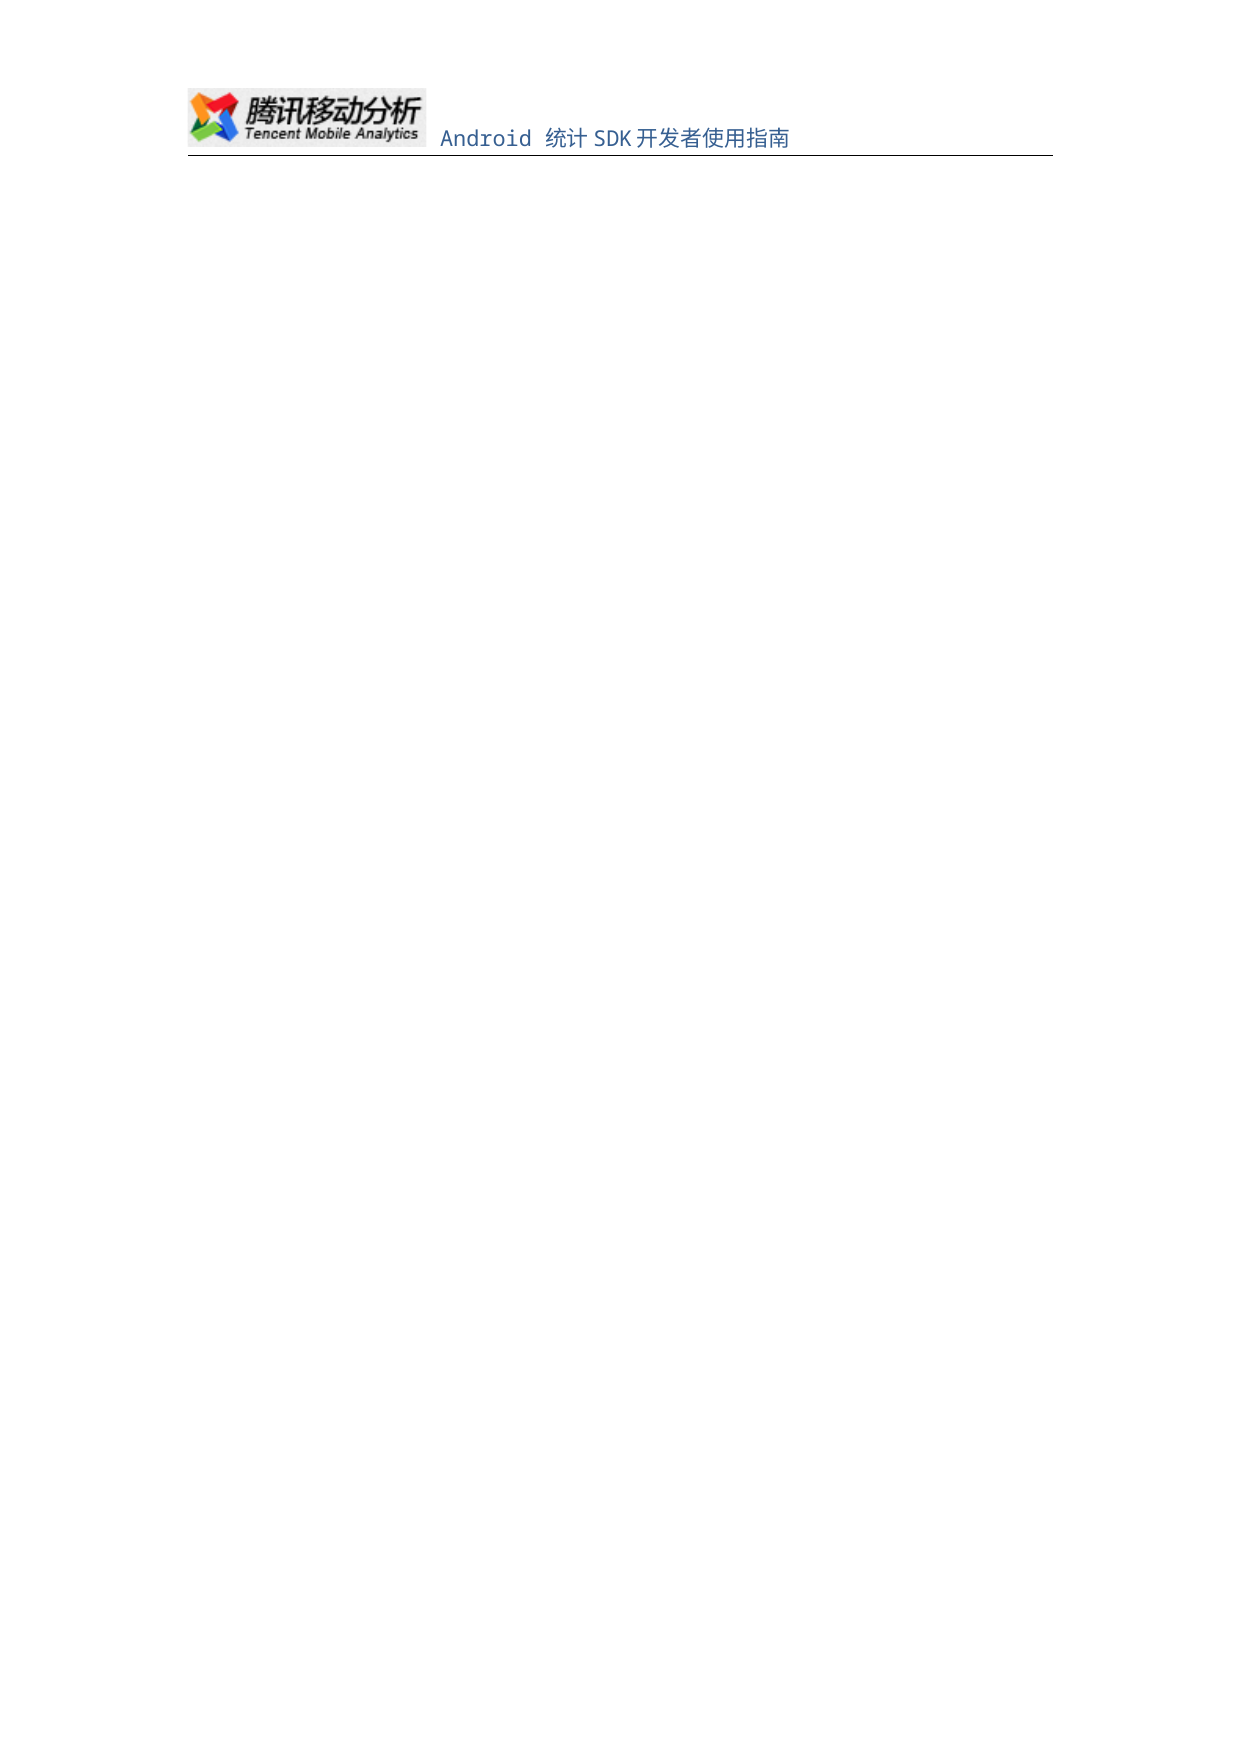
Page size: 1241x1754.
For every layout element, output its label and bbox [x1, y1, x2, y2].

picture [187, 88, 427, 147]
